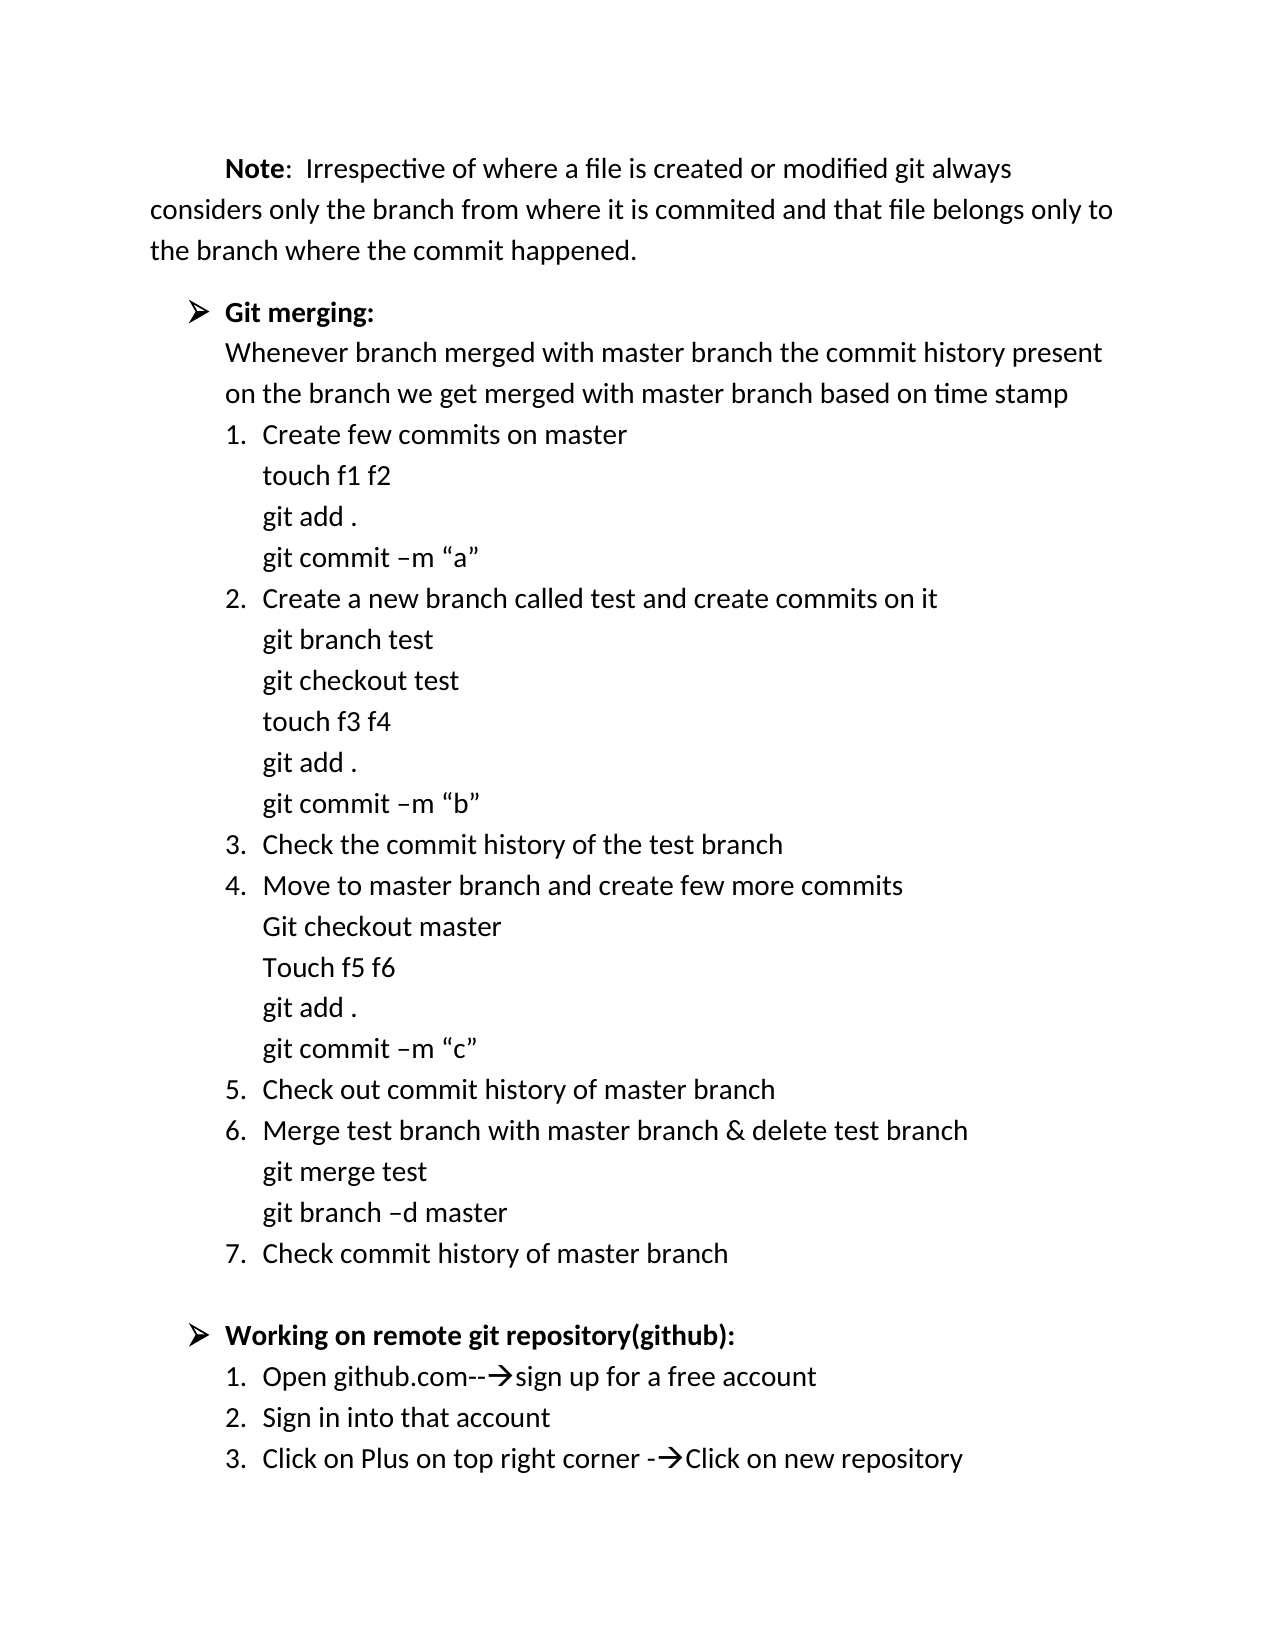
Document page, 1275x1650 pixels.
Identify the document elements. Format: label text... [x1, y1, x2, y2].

list Create a new branch called test and create commits on it [225, 580, 1125, 616]
list Click on Plus on top right corner -Click on new repository [225, 1440, 1125, 1476]
list Check commit history of master branch [225, 1235, 1125, 1271]
list git merge test [262, 1153, 1125, 1189]
list Git merging: [187, 294, 1125, 329]
list touch f1 f2 [262, 457, 1125, 493]
list Working on remote git repository(github): [187, 1317, 1125, 1353]
list touch f3 f4 [262, 703, 1125, 739]
list git checkout test [262, 662, 1125, 698]
list Check out commit history of master branch [225, 1071, 1125, 1107]
list git commit –m “a” [262, 539, 1125, 575]
list Merge test branch with master branch & delete test branch [225, 1112, 1125, 1148]
list git add . [262, 744, 1125, 779]
list git branch –d master [262, 1194, 1125, 1230]
list Open github.com--sign up for a free account [225, 1358, 1125, 1394]
list Whenever branch merged with master branch the commit history present on the branch we get merged with master branch based on time stamp [225, 334, 1125, 411]
list Sign in into that account [225, 1399, 1125, 1434]
list git branch test [262, 621, 1125, 657]
list Move to master branch and create few more commits [225, 867, 1125, 902]
list Git checkout master [262, 908, 1125, 943]
list Create few commits on master [225, 416, 1125, 452]
list git add . [262, 989, 1125, 1025]
text Note: Irrespective of where a file is created or modified git always considers only the branch from where it is commited and that file belongs only to the branch where the commit happened. [150, 150, 1125, 267]
list Touch f5 f6 [262, 949, 1125, 984]
list git commit –m “b” [262, 785, 1125, 821]
list Check the commit history of the test branch [225, 826, 1125, 861]
list git add . [262, 498, 1125, 534]
list git commit –m “c” [262, 1031, 1125, 1066]
